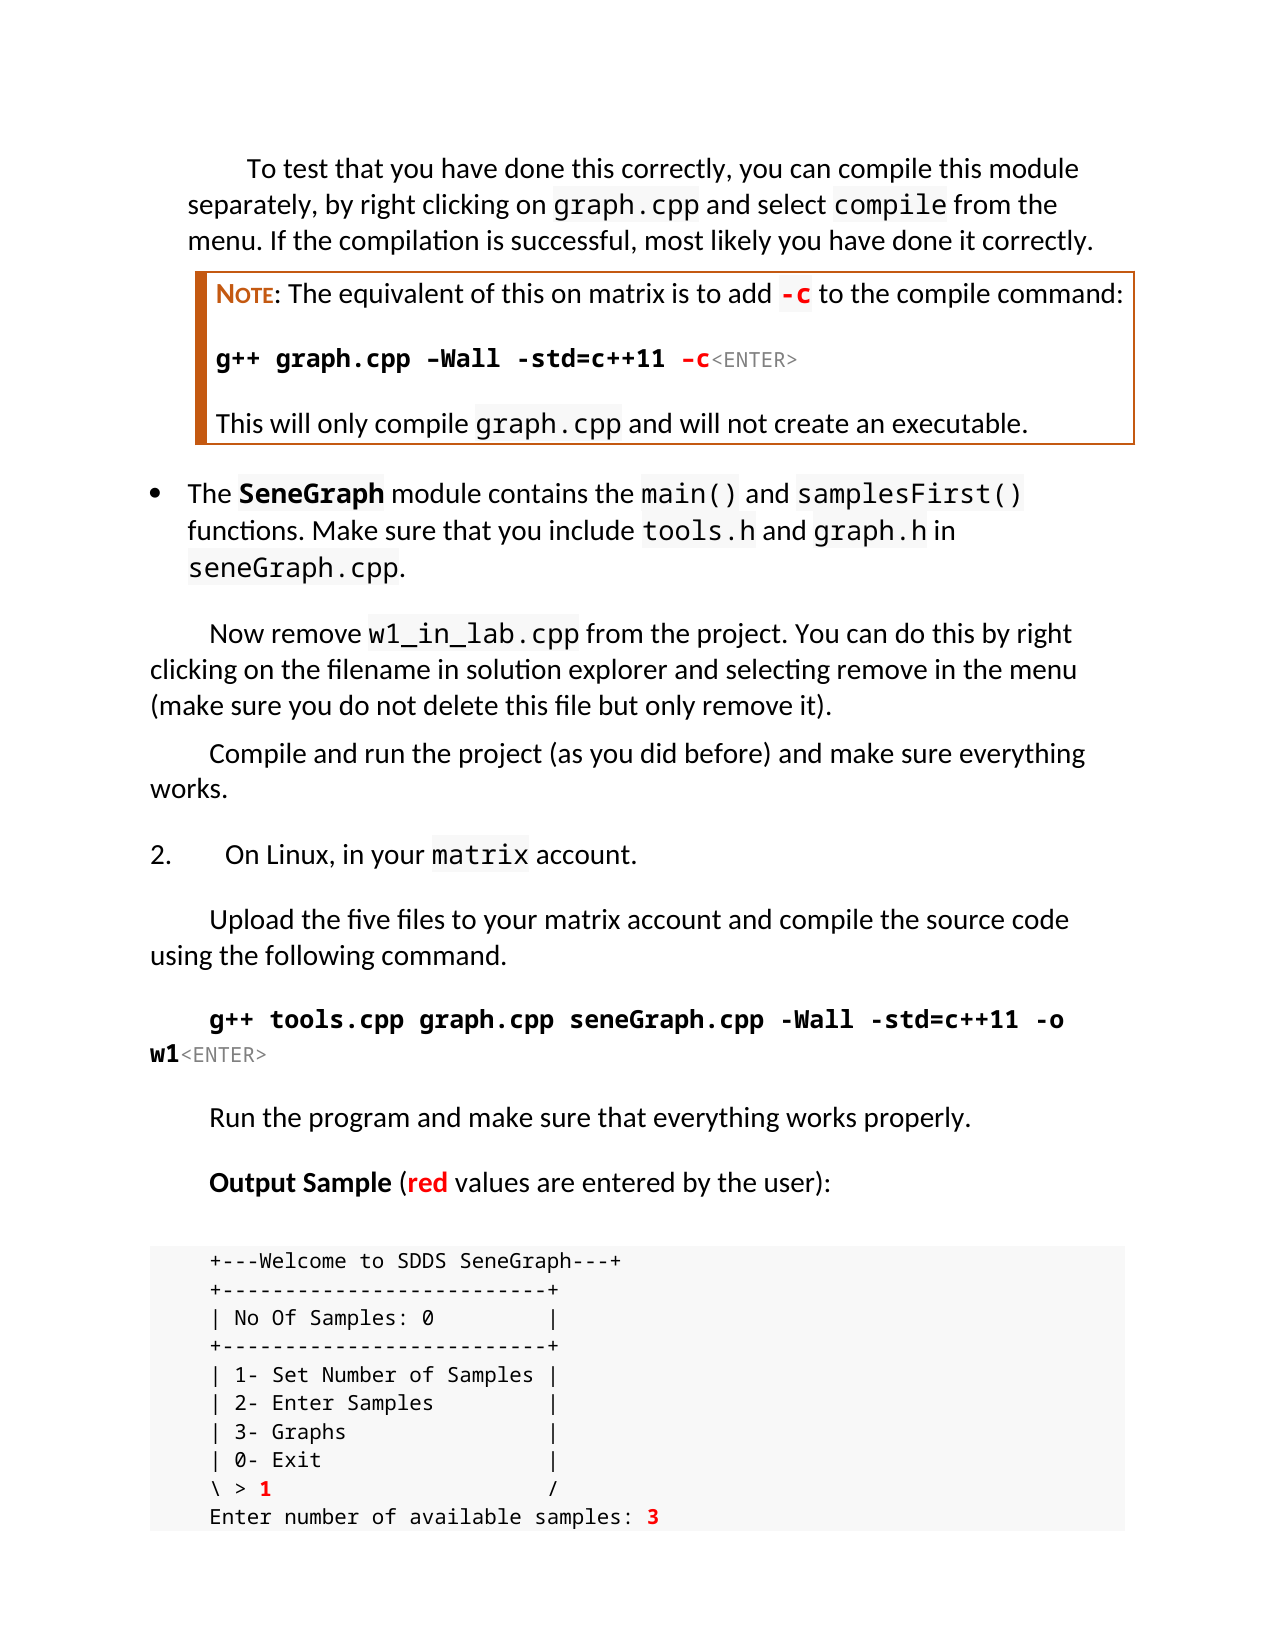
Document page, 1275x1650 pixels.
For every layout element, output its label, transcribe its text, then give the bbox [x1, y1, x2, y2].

list On Linux, in your matrix account. [150, 835, 432, 872]
text Compile and run the project (as you did before) and make sure everything works. [150, 735, 1125, 806]
text To test that you have done this correctly, you can compile this module separately, by right clicking on graph.cpp and select compile from the menu. If the compilation is successful, most likely you have done it correctly. [187, 150, 1125, 258]
list The SeneGraph module contains the main() and samplesFirst() functions. Make sure that you include tools.h and graph.h in seneGraph.cpp. [150, 474, 1125, 585]
text +---Welcome to SDDS SeneGraph---+ [150, 1246, 1125, 1275]
text g++ tools.cpp graph.cpp seneGraph.cpp -Wall -std=c++11 -o w1<ENTER> [150, 1002, 1125, 1070]
text Enter number of available samples: 3 [150, 1502, 1125, 1531]
text Output Sample (red values are entered by the user): [150, 1164, 1125, 1199]
list On Linux, in your matrix account. [529, 835, 1125, 872]
text | 1- Set Number of Samples | [150, 1360, 1125, 1388]
text Now remove w1_in_lab.cpp from the project. You can do this by right clicking on the filename in solution explorer and selecting remove in the menu (make sure you do not delete this file but only remove it). [150, 614, 1125, 722]
text +--------------------------+ [150, 1275, 1125, 1303]
text +--------------------------+ [150, 1332, 1125, 1360]
text | 2- Enter Samples | [150, 1388, 1125, 1417]
text \ > 1 / [150, 1474, 1125, 1502]
text Note: The equivalent of this on matrix is to add -c to the compile command: [207, 273, 1133, 312]
text This will only compile graph.cpp and will not create an executable. [207, 400, 1133, 443]
text | 0- Exit | [150, 1445, 1125, 1474]
text | No Of Samples: 0 | [150, 1303, 1125, 1332]
text g++ graph.cpp –Wall -std=c++11 –c<ENTER> [207, 337, 1133, 375]
text Upload the five files to your matrix account and compile the source code using the following command. [150, 901, 1125, 972]
text Run the program and make sure that everything works properly. [150, 1099, 1125, 1134]
text | 3- Graphs | [150, 1417, 1125, 1445]
